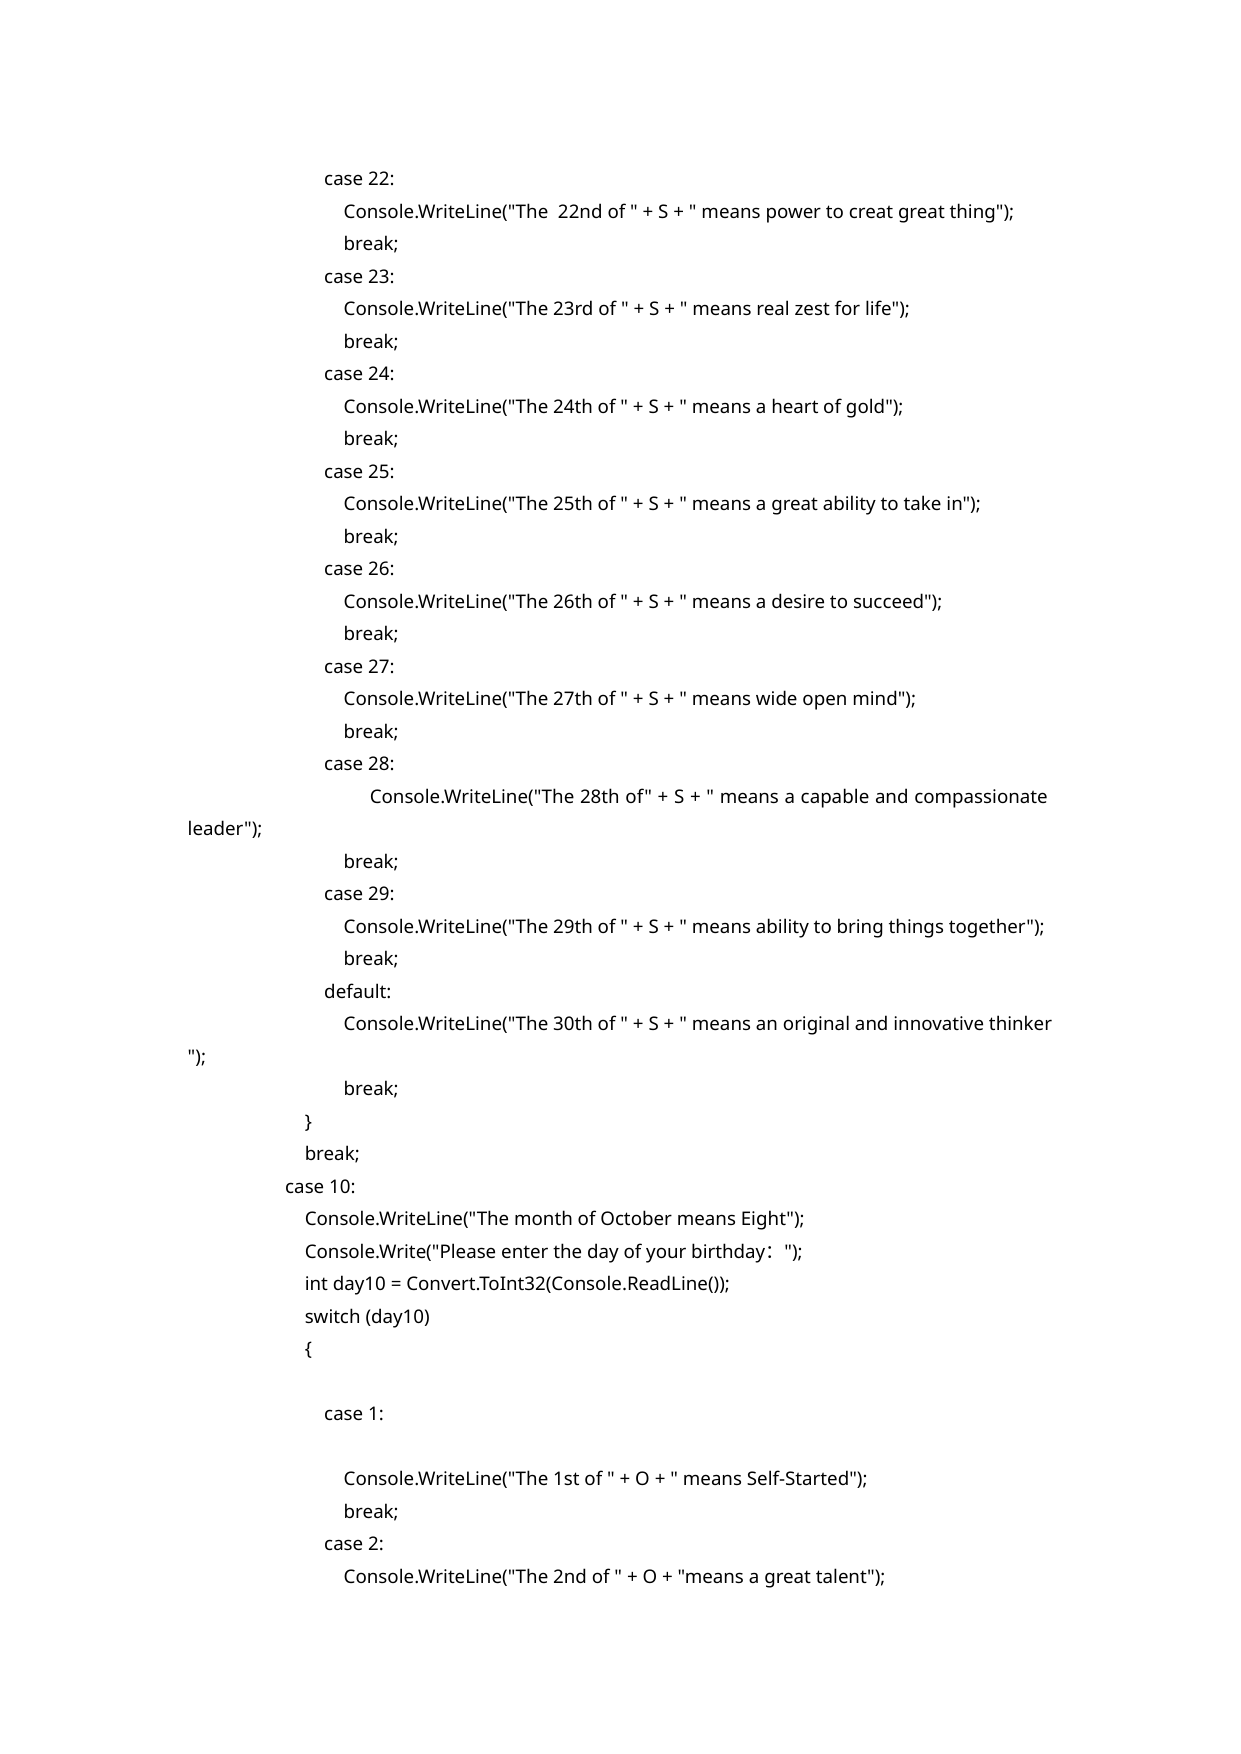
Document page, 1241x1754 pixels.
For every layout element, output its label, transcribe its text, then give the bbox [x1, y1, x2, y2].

text Console.WriteLine("The 22nd of " + S + " means power to creat great thing"); [187, 194, 1053, 227]
text default: [187, 974, 1053, 1007]
text Console.WriteLine("The 25th of " + S + " means a great ability to take in"); [187, 487, 1053, 519]
text } [187, 1104, 1053, 1137]
text break; [187, 1137, 1053, 1169]
text case 1: [187, 1397, 1053, 1429]
text Console.WriteLine("The 28th of" + S + " means a capable and compassionate leader"); [187, 779, 1053, 844]
text switch (day10) [187, 1299, 1053, 1332]
text Console.WriteLine("The 23rd of " + S + " means real zest for life"); [187, 292, 1053, 324]
text break; [187, 519, 1053, 552]
text break; [187, 844, 1053, 877]
text case 2: [187, 1527, 1053, 1559]
text Console.WriteLine("The 30th of " + S + " means an original and innovative thinker "); [187, 1007, 1053, 1072]
text case 22: [187, 162, 1053, 194]
text { [187, 1332, 1053, 1364]
text case 23: [187, 259, 1053, 292]
text break; [187, 1072, 1053, 1104]
text case 24: [187, 357, 1053, 389]
text case 29: [187, 877, 1053, 909]
text case 10: [187, 1169, 1053, 1202]
text Console.Write("Please enter the day of your birthday："); [187, 1234, 1053, 1267]
text Console.WriteLine("The 26th of " + S + " means a desire to succeed"); [187, 584, 1053, 617]
text Console.WriteLine("The 24th of " + S + " means a heart of gold"); [187, 389, 1053, 422]
text break; [187, 227, 1053, 259]
text break; [187, 1494, 1053, 1527]
text int day10 = Convert.ToInt32(Console.ReadLine()); [187, 1267, 1053, 1299]
text Console.WriteLine("The month of October means Eight"); [187, 1202, 1053, 1234]
text break; [187, 422, 1053, 454]
text case 28: [187, 747, 1053, 779]
text Console.WriteLine("The 1st of " + O + " means Self-Started"); [187, 1462, 1053, 1494]
text case 25: [187, 454, 1053, 487]
text break; [187, 324, 1053, 357]
text break; [187, 942, 1053, 974]
text Console.WriteLine("The 29th of " + S + " means ability to bring things together"); [187, 909, 1053, 942]
text break; [187, 714, 1053, 747]
text case 27: [187, 649, 1053, 682]
text break; [187, 617, 1053, 649]
text Console.WriteLine("The 2nd of " + O + "means a great talent"); [187, 1559, 1053, 1592]
text Console.WriteLine("The 27th of " + S + " means wide open mind"); [187, 682, 1053, 714]
text case 26: [187, 552, 1053, 584]
